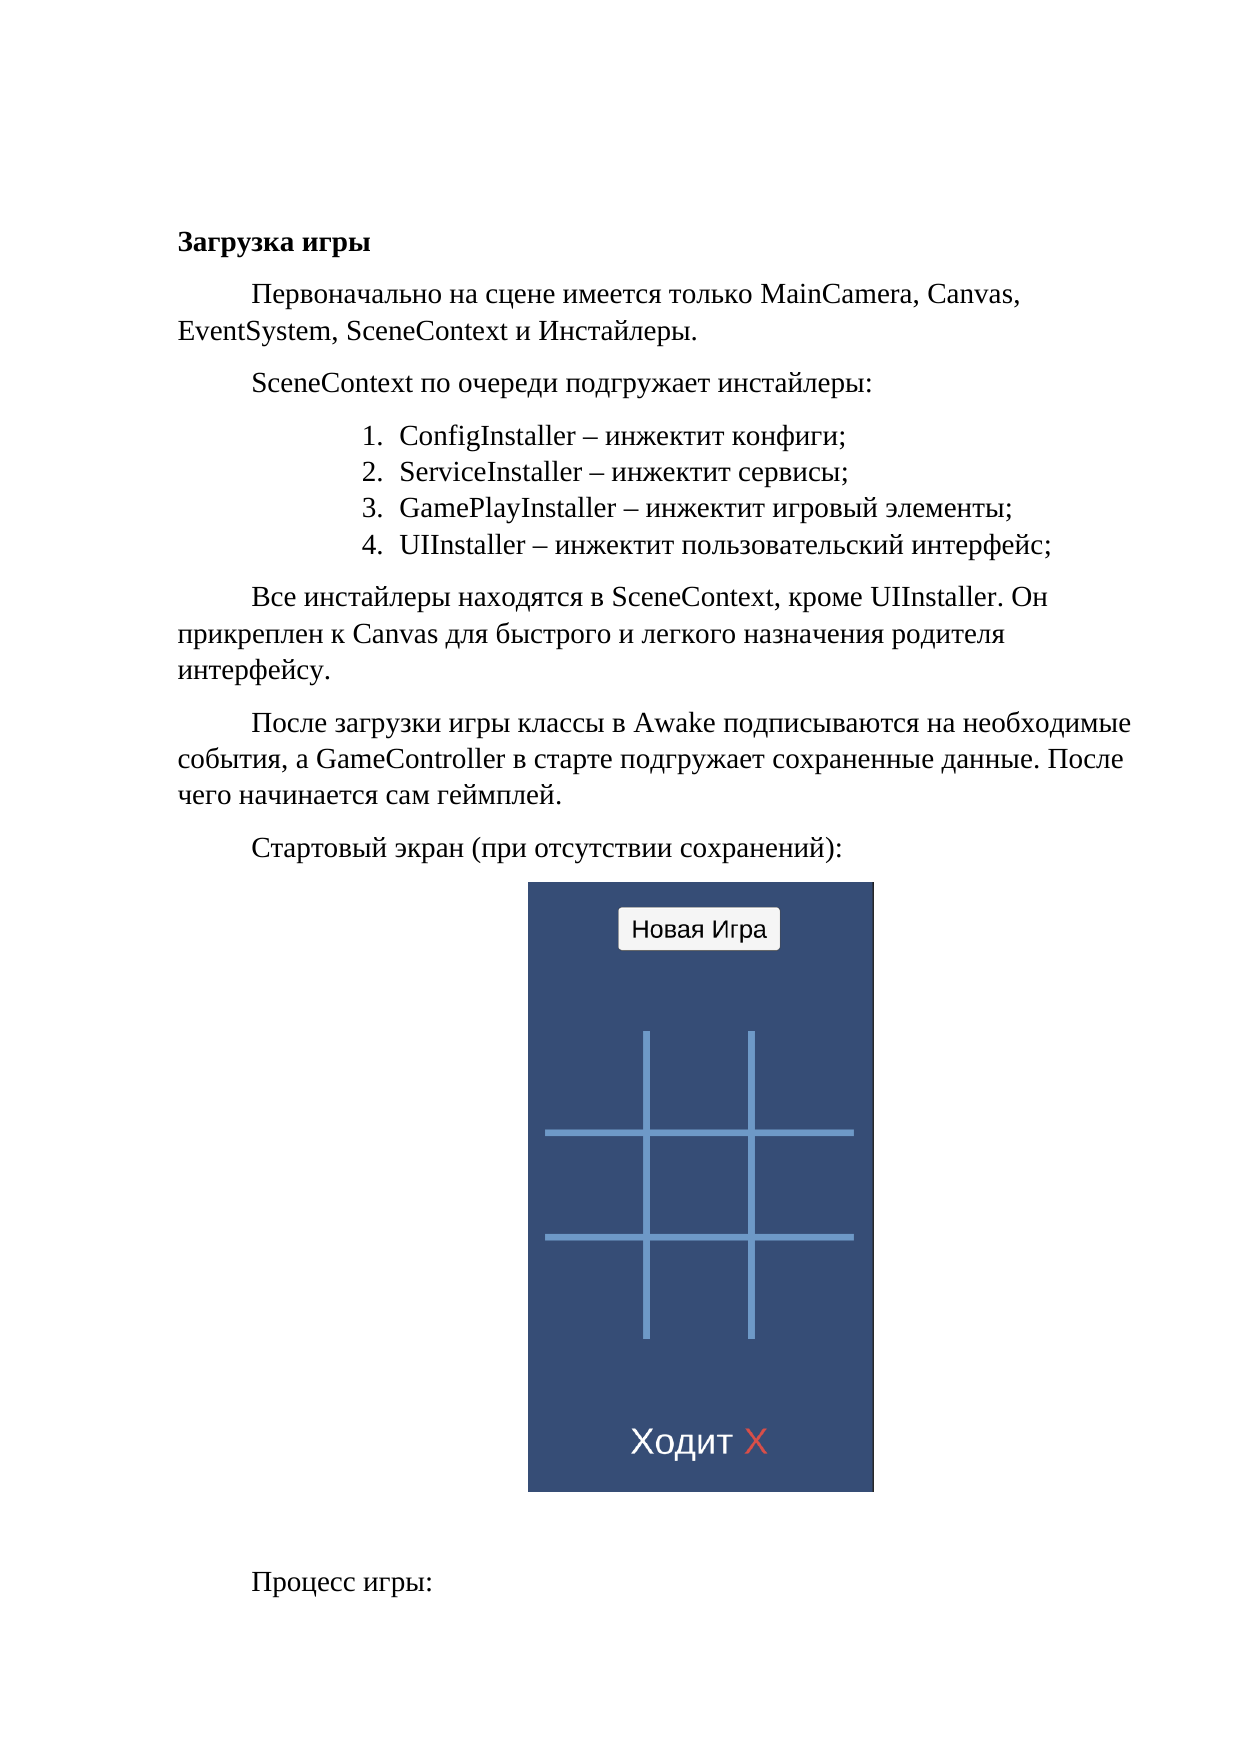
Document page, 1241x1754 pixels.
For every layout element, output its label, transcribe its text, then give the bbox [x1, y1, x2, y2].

text Загрузка игры [177, 224, 1152, 257]
text Все инстайлеры находятся в SceneContext, кроме UIInstaller. Он прикреплен к Canvas для быстрого и легкого назначения родителя интерфейсу. [177, 579, 1152, 685]
text Стартовый экран (при отсутствии сохранений): [177, 830, 1152, 863]
list UIInstaller – инжектит пользовательский интерфейс; [362, 527, 1152, 560]
text После загрузки игры классы в Awake подписываются на необходимые события, а GameController в старте подгружает сохраненные данные. После чего начинается сам геймплей. [177, 705, 1152, 811]
list GamePlayInstaller – инжектит игровый элементы; [362, 491, 1152, 524]
list ServiceInstaller – инжектит сервисы; [362, 454, 1152, 488]
text Первоначально на сцене имеется только MainCamera, Canvas, EventSystem, SceneContext и Инстайлеры. [177, 277, 1152, 346]
list ConfigInstaller – инжектит конфиги; [362, 418, 1152, 452]
text Процесс игры: [177, 1564, 1152, 1597]
picture [528, 882, 874, 1492]
text SceneContext по очереди подгружает инстайлеры: [177, 366, 1152, 399]
